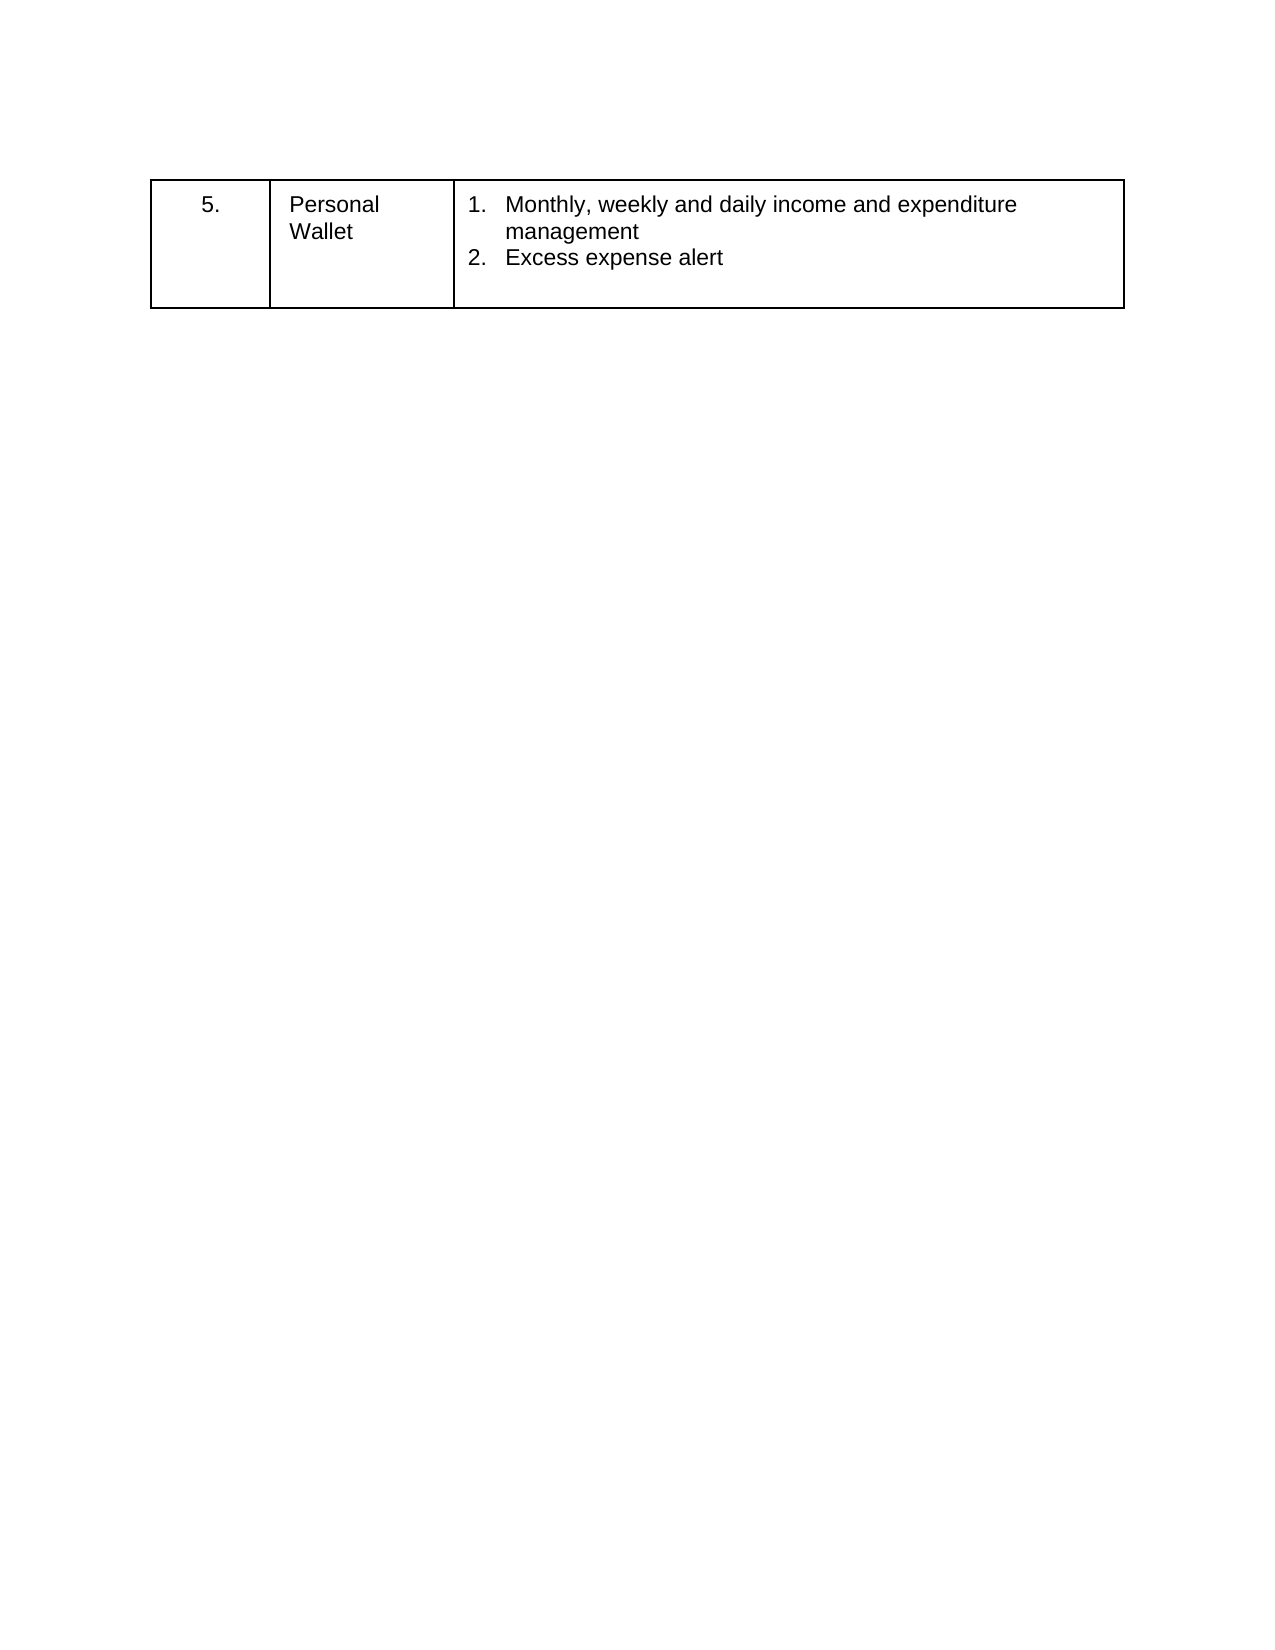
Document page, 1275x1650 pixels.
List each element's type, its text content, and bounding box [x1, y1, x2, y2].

table_header Monthly, weekly and daily income and expenditure management Excess expense alert [455, 181, 1123, 307]
table_header Personal Wallet [271, 181, 453, 307]
table_header 5. [152, 181, 269, 307]
